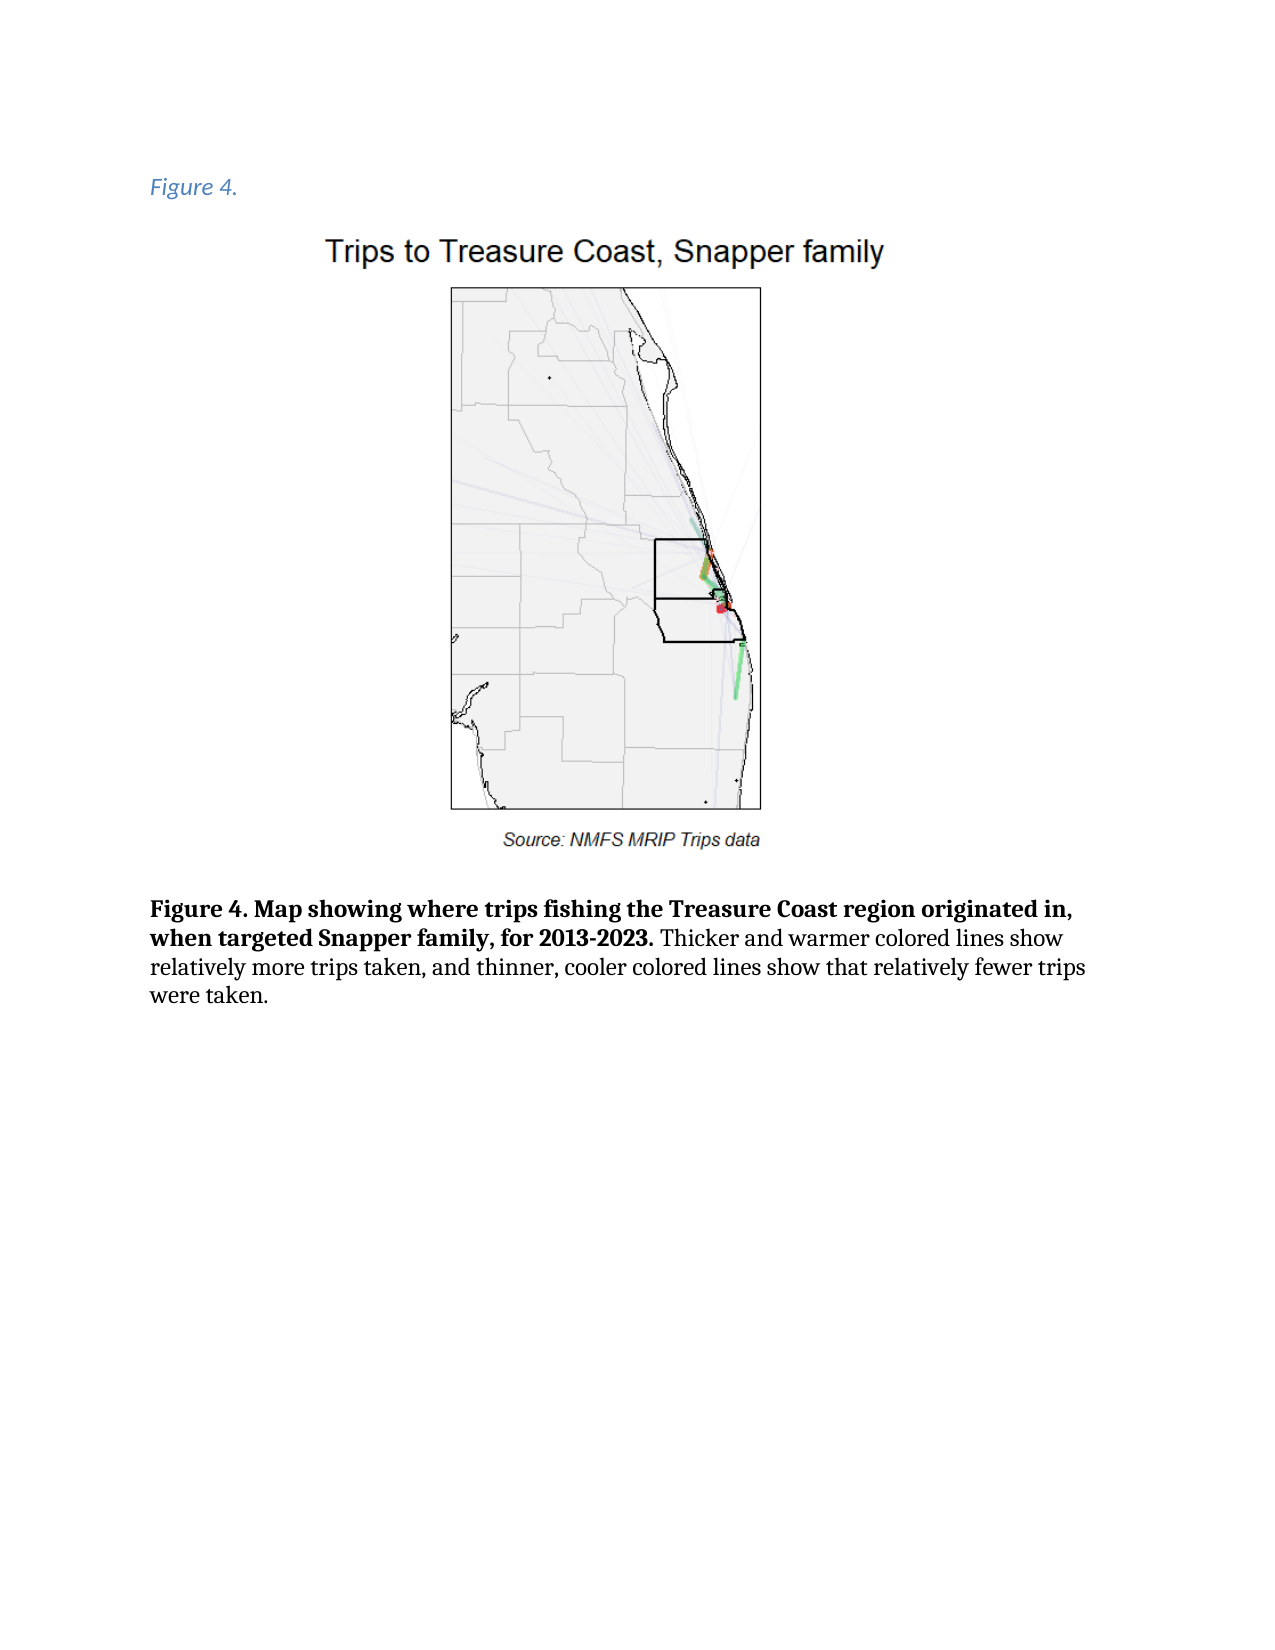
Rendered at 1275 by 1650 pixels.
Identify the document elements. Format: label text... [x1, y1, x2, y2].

text Figure 4. Map showing where trips fishing the Treasure Coast region originated in, when targeted Snapper family, for 2013-2023. Thicker and warmer colored lines show relatively more trips taken, and thinner, cooler colored lines show that relatively fewer trips were taken. [150, 895, 1125, 1010]
picture [168, 220, 1044, 877]
subtitle Figure 4. [150, 171, 1125, 201]
